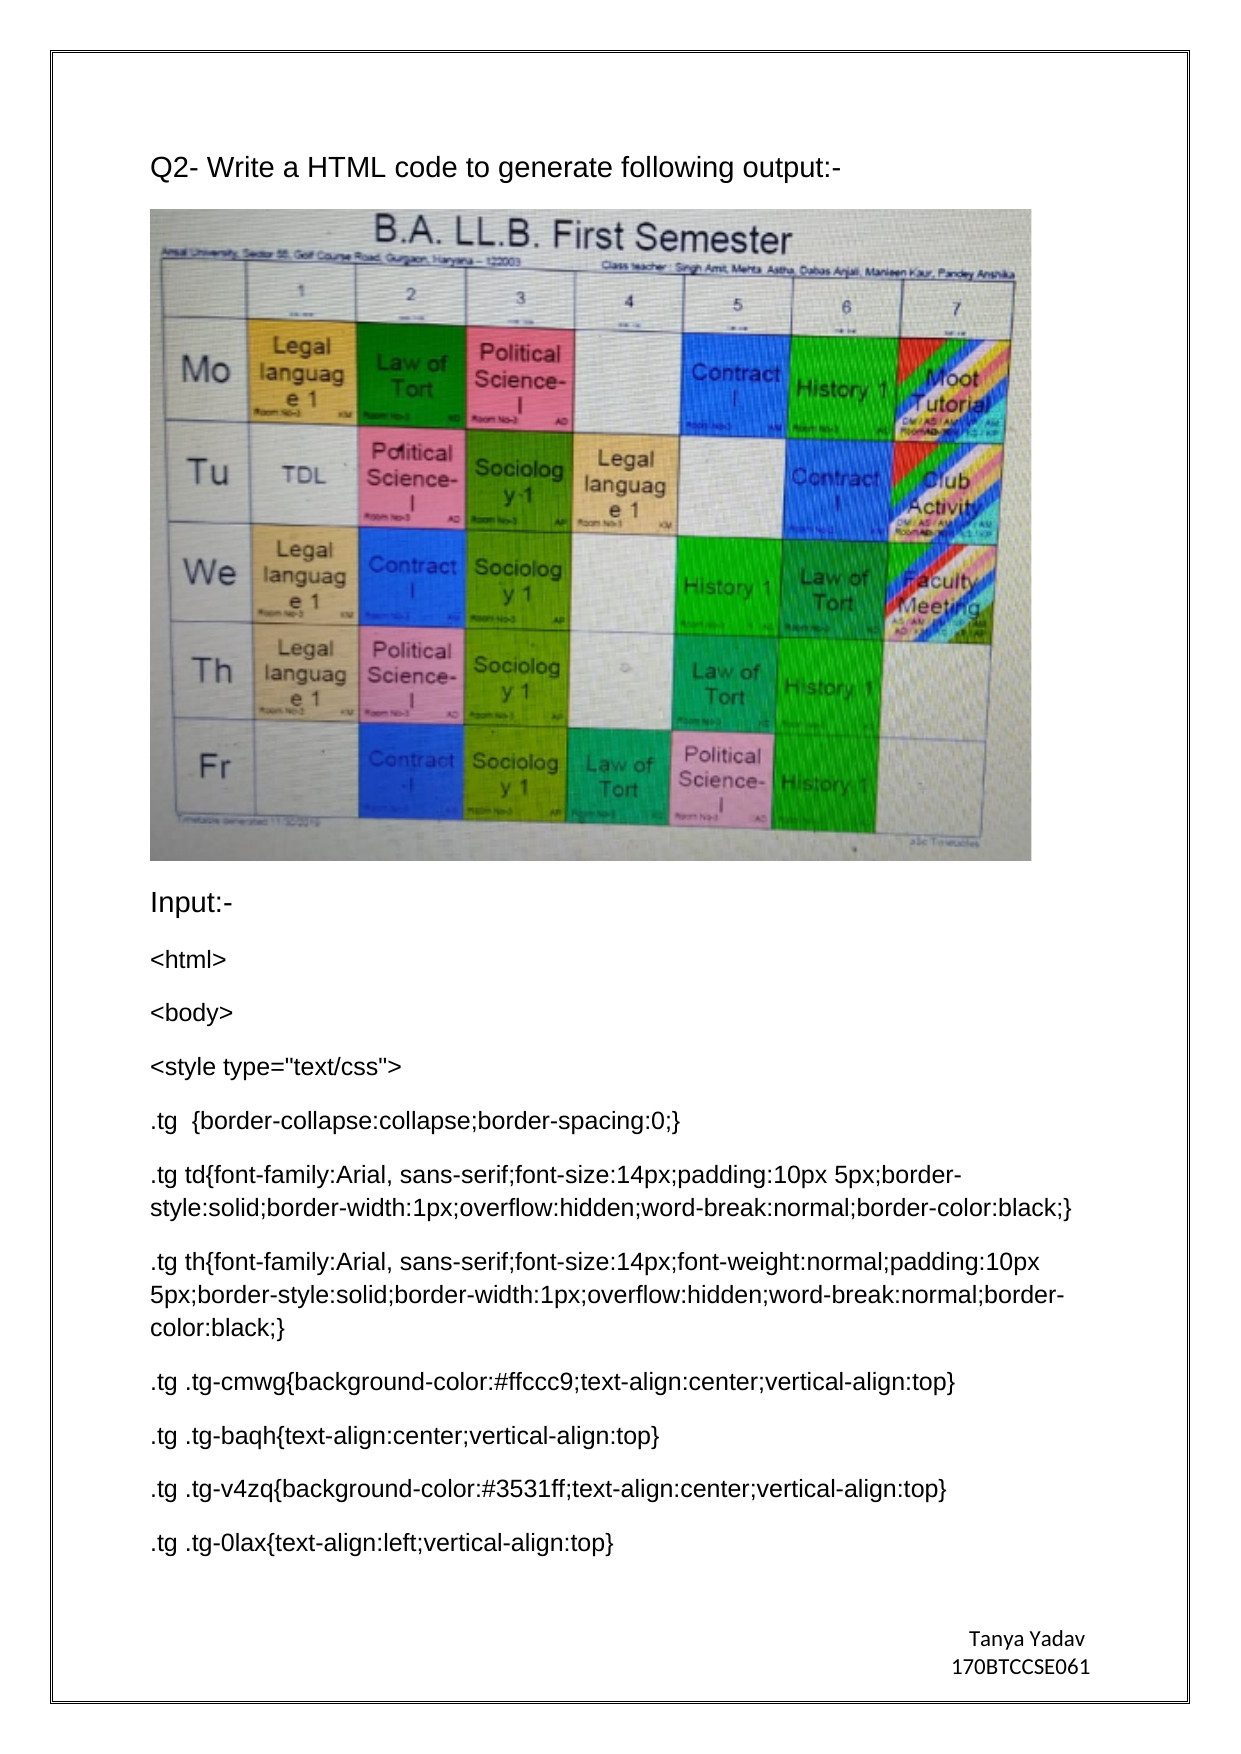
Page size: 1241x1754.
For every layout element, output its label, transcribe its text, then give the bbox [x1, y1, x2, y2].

text .tg .tg-baqh{text-align:center;vertical-align:top} [150, 1421, 1090, 1449]
text .tg td{font-family:Arial, sans-serif;font-size:14px;padding:10px 5px;border-style:solid;border-width:1px;overflow:hidden;word-break:normal;border-color:black;} [150, 1160, 1090, 1222]
text <style type="text/css"> [150, 1052, 1090, 1081]
text <html> [150, 944, 1090, 973]
text .tg .tg-cmwg{background-color:#ffccc9;text-align:center;vertical-align:top} [150, 1367, 1090, 1396]
picture [150, 209, 1032, 861]
text Q2- Write a HTML code to generate following output:- [150, 150, 1090, 183]
text <body> [150, 998, 1090, 1027]
text .tg {border-collapse:collapse;border-spacing:0;} [150, 1106, 1090, 1135]
text .tg .tg-0lax{text-align:left;vertical-align:top} [150, 1528, 1090, 1557]
text .tg th{font-family:Arial, sans-serif;font-size:14px;font-weight:normal;padding:10px 5px;border-style:solid;border-width:1px;overflow:hidden;word-break:normal;border-color:black;} [150, 1247, 1090, 1342]
text Input:- [150, 885, 1090, 919]
text .tg .tg-v4zq{background-color:#3531ff;text-align:center;vertical-align:top} [150, 1474, 1090, 1503]
